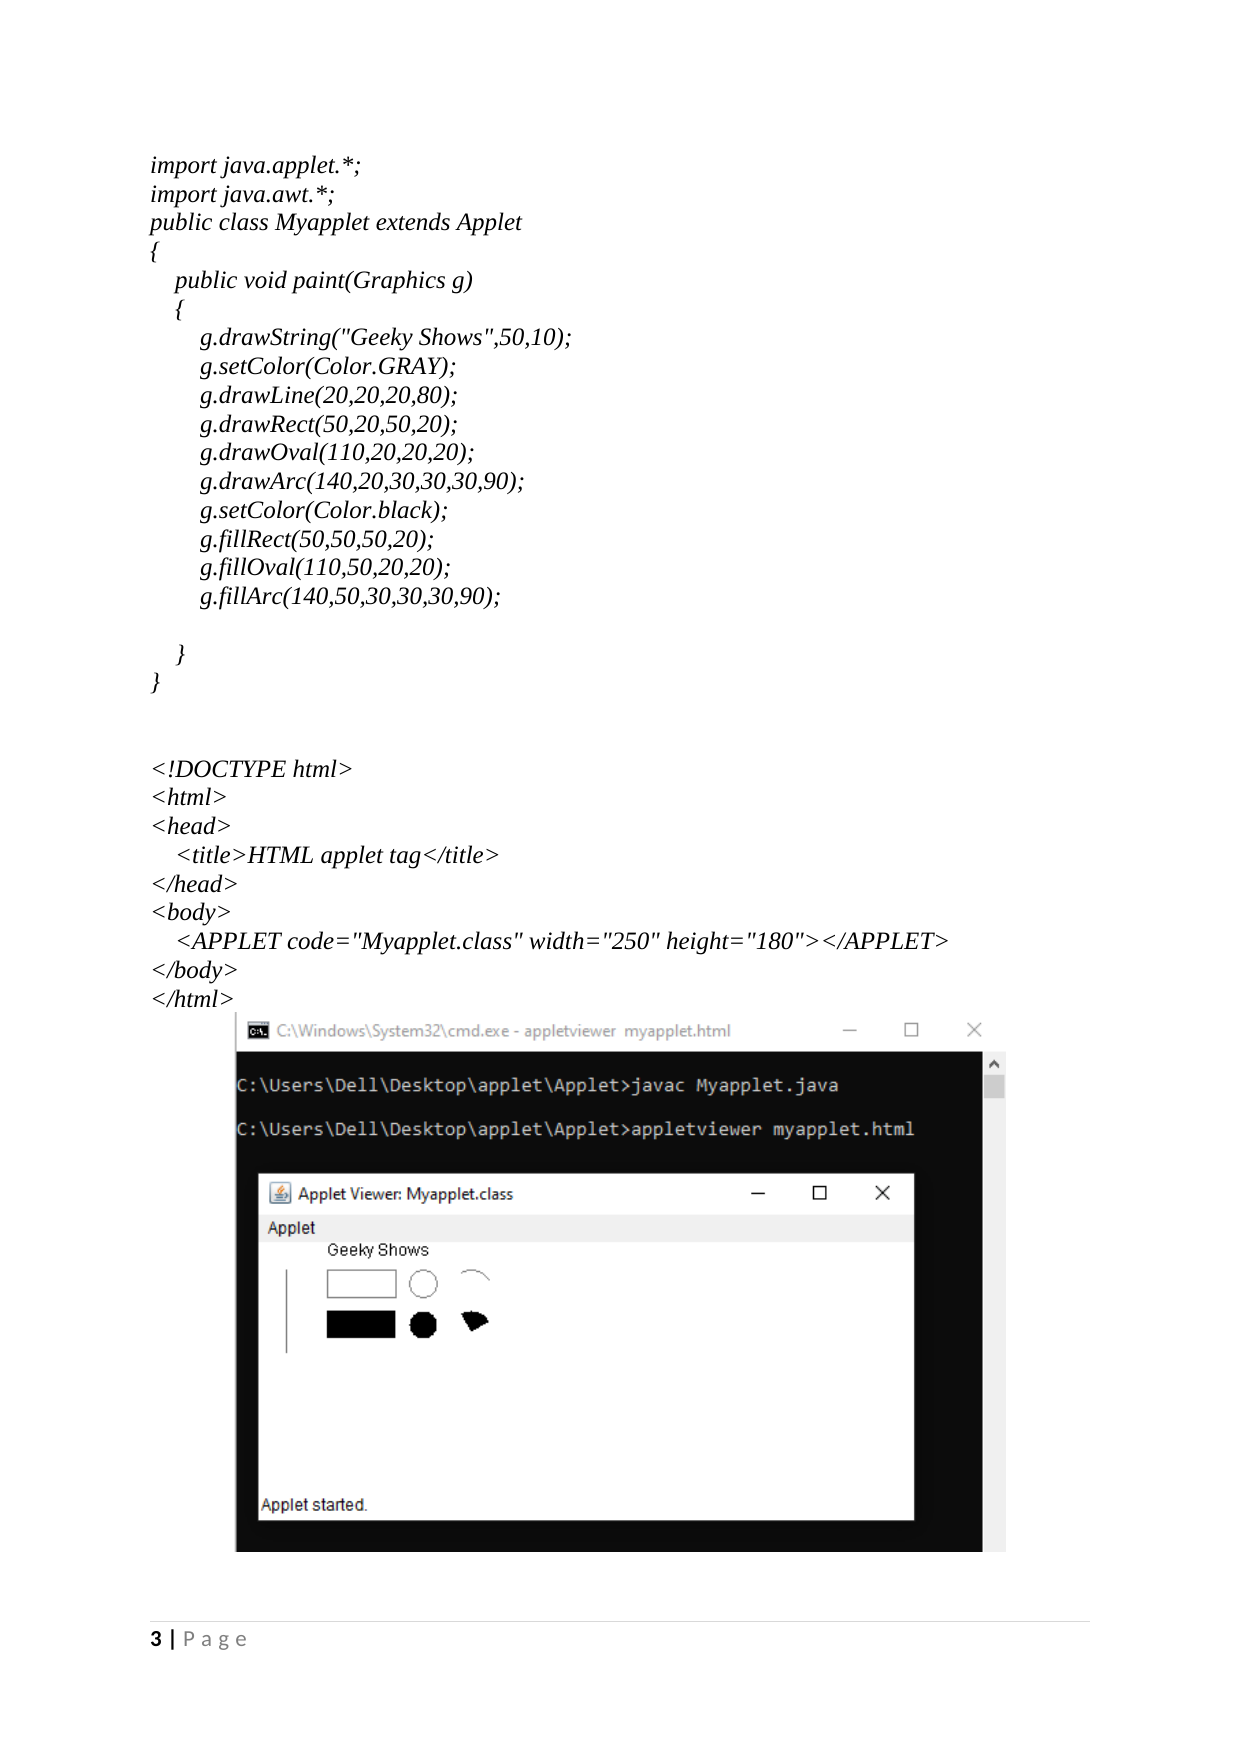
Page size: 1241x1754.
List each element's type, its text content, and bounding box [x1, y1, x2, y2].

text g.setColor(Color.black); [150, 495, 1090, 524]
text </body> [150, 955, 1090, 984]
text { [150, 294, 1090, 322]
text g.drawLine(20,20,20,80); [150, 380, 1090, 409]
text public void paint(Graphics g) [150, 265, 1090, 294]
text </html> [150, 984, 1090, 1012]
picture [234, 1012, 1006, 1552]
text g.drawArc(140,20,30,30,30,90); [150, 466, 1090, 495]
text g.drawRect(50,20,50,20); [150, 409, 1090, 437]
text import java.awt.*; [150, 179, 1090, 207]
text g.fillRect(50,50,50,20); [150, 524, 1090, 552]
text } [150, 639, 1090, 667]
text { [150, 236, 1090, 265]
text g.setColor(Color.GRAY); [150, 351, 1090, 380]
text <title>HTML applet tag</title> [150, 840, 1090, 869]
text g.drawOval(110,20,20,20); [150, 437, 1090, 466]
text <!DOCTYPE html> [150, 754, 1090, 782]
text g.drawString("Geeky Shows",50,10); [150, 322, 1090, 351]
text } [150, 667, 1090, 696]
text <APPLET code="Myapplet.class" width="250" height="180"></APPLET> [150, 926, 1090, 955]
text public class Myapplet extends Applet [150, 207, 1090, 236]
text <head> [150, 811, 1090, 840]
text g.fillArc(140,50,30,30,30,90); [150, 581, 1090, 610]
text import java.applet.*; [150, 150, 1090, 179]
text <html> [150, 782, 1090, 811]
text </head> [150, 869, 1090, 897]
text g.fillOval(110,50,20,20); [150, 552, 1090, 581]
text <body> [150, 897, 1090, 926]
